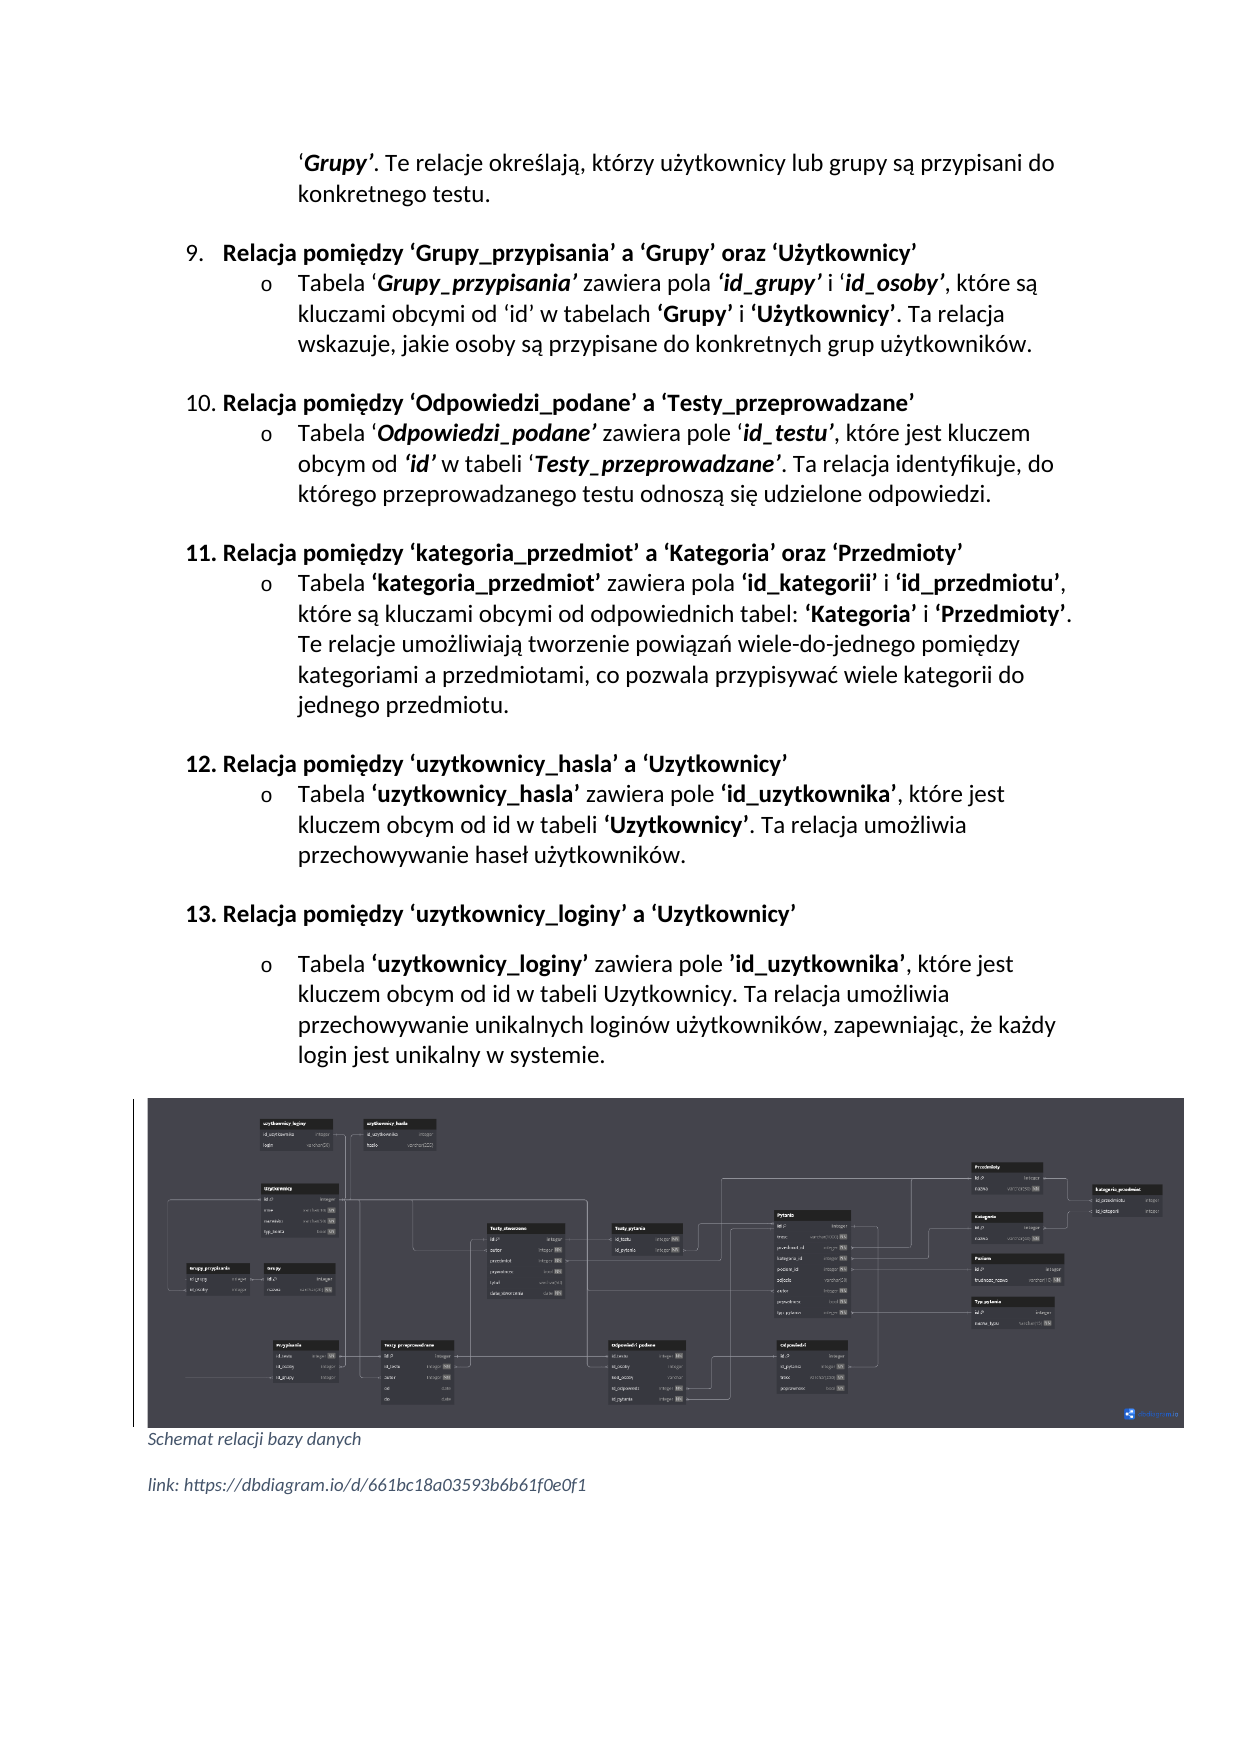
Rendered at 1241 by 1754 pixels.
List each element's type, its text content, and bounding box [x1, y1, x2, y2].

list Relacja pomiędzy ‘kategoria_przedmiot’ a ‘Kategoria’ oraz ‘Przedmioty’ [185, 537, 1093, 567]
list Relacja pomiędzy ‘uzytkownicy_loginy’ a ‘Uzytkownicy’ [185, 898, 1093, 929]
list Tabela ‘Grupy_przypisania’ zawiera pola ‘id_grupy’ i ‘id_osoby’, które są kluczami obcymi od ‘id’ w tabelach ‘Grupy’ i ‘Użytkownicy’. Ta relacja wskazuje, jakie osoby są przypisane do konkretnych grup użytkowników. [260, 267, 1093, 387]
text Schemat relacji bazy danych link: https://dbdiagram.io/d/661bc18a03593b6b61f0e0f1 [148, 1428, 1093, 1496]
list Tabela ‘kategoria_przedmiot’ zawiera pola ‘id_kategorii’ i ‘id_przedmiotu’, które są kluczami obcymi od odpowiednich tabel: ‘Kategoria’ i ‘Przedmioty’. Te relacje umożliwiają tworzenie powiązań wiele-do-jednego pomiędzy kategoriami a przedmiotami, co pozwala przypisywać wiele kategorii do jednego przedmiotu. [260, 567, 1093, 748]
list Relacja pomiędzy ‘Odpowiedzi_podane’ a ‘Testy_przeprowadzane’ [185, 387, 1093, 417]
picture [147, 1098, 1184, 1428]
list Tabela ‘uzytkownicy_hasla’ zawiera pole ‘id_uzytkownika’, które jest kluczem obcym od id w tabeli ‘Uzytkownicy’. Ta relacja umożliwia przechowywanie haseł użytkowników. [260, 778, 1093, 898]
list Tabela ‘uzytkownicy_loginy’ zawiera pole ’id_uzytkownika’, które jest kluczem obcym od id w tabeli Uzytkownicy. Ta relacja umożliwia przechowywanie unikalnych loginów użytkowników, zapewniając, że każdy login jest unikalny w systemie. [260, 948, 1093, 1070]
list Tabela ‘Odpowiedzi_podane’ zawiera pole ‘id_testu’, które jest kluczem obcym od ‘id’ w tabeli ‘Testy_przeprowadzane’. Ta relacja identyfikuje, do którego przeprowadzanego testu odnoszą się udzielone odpowiedzi. [260, 417, 1093, 537]
list Relacja pomiędzy ‘uzytkownicy_hasla’ a ‘Uzytkownicy’ [185, 748, 1093, 778]
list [260, 148, 1093, 237]
list Relacja pomiędzy ‘Grupy_przypisania’ a ‘Grupy’ oraz ‘Użytkownicy’ [185, 237, 1093, 267]
